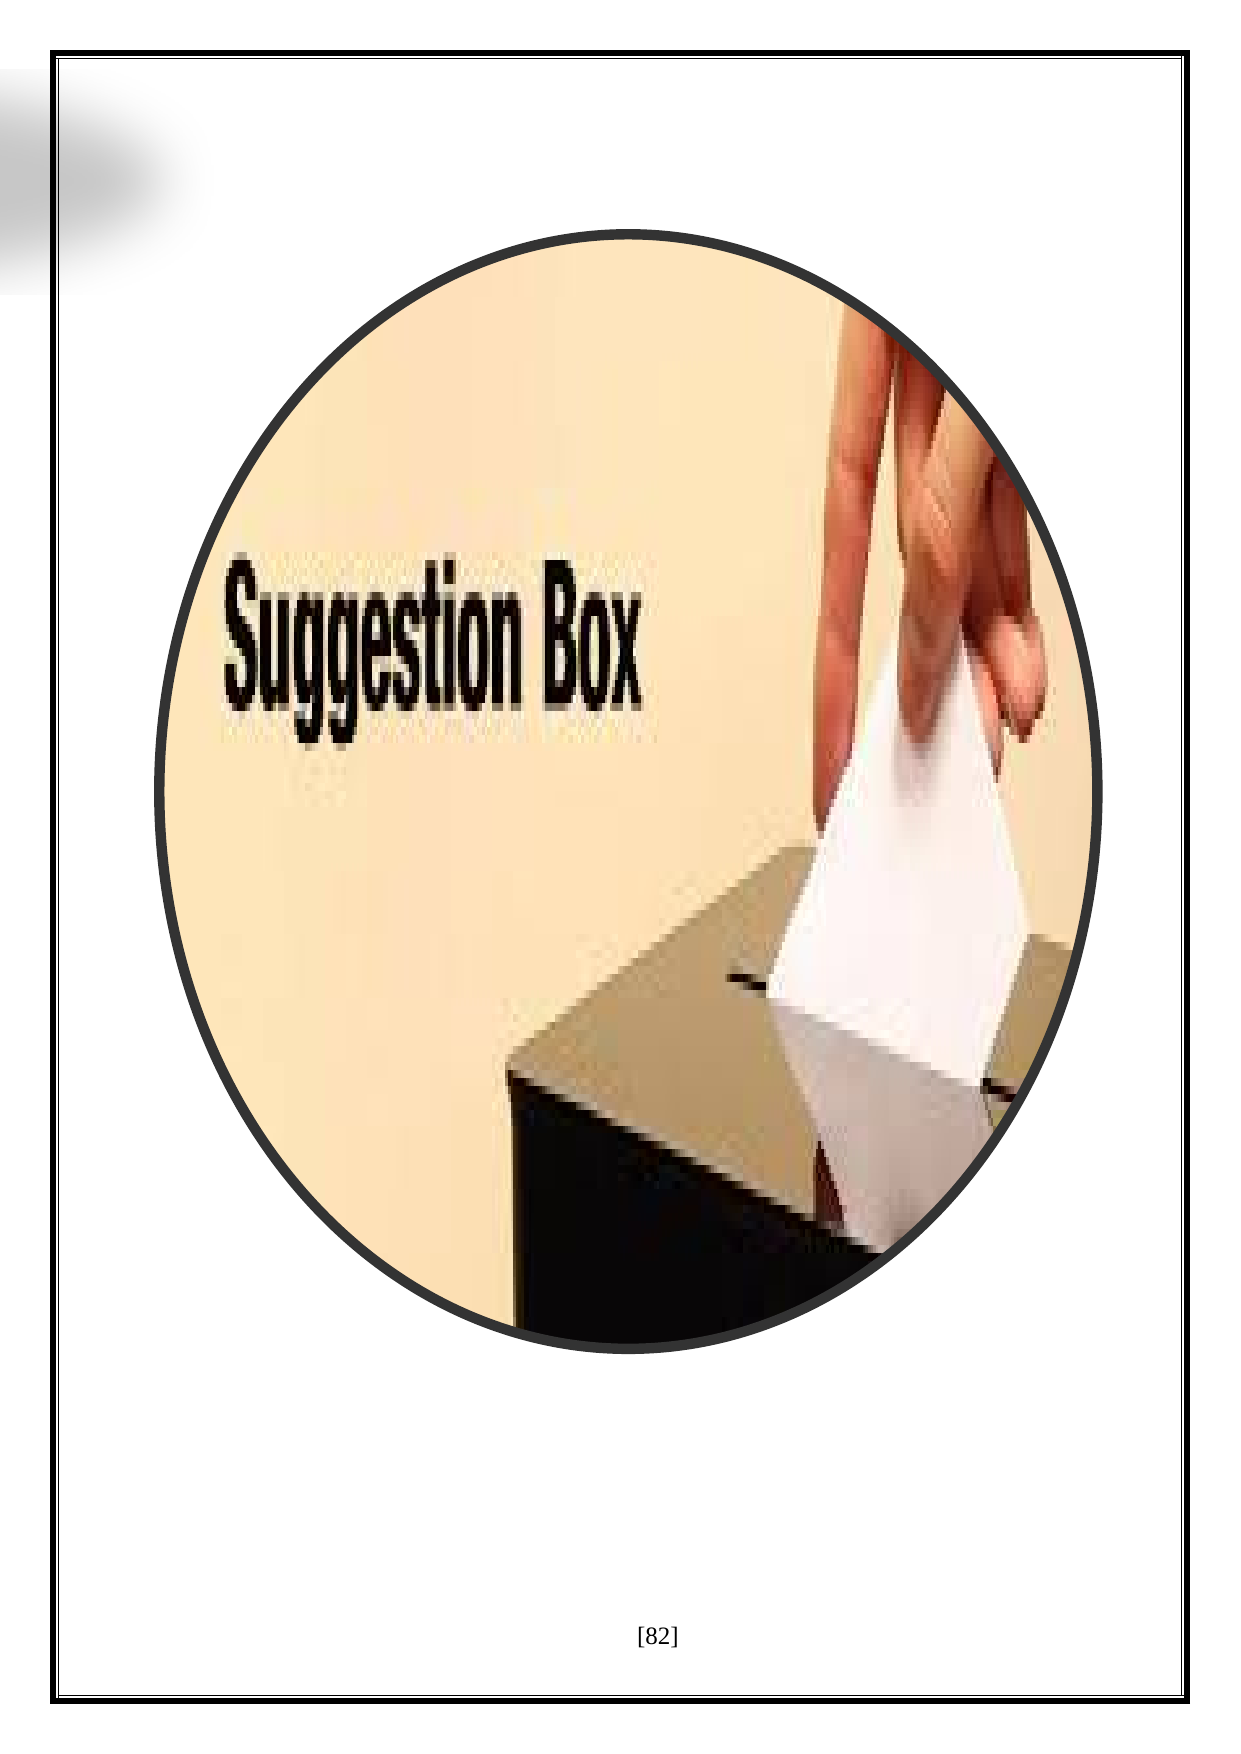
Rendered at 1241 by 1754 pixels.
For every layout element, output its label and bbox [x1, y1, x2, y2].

picture [165, 240, 1092, 1343]
